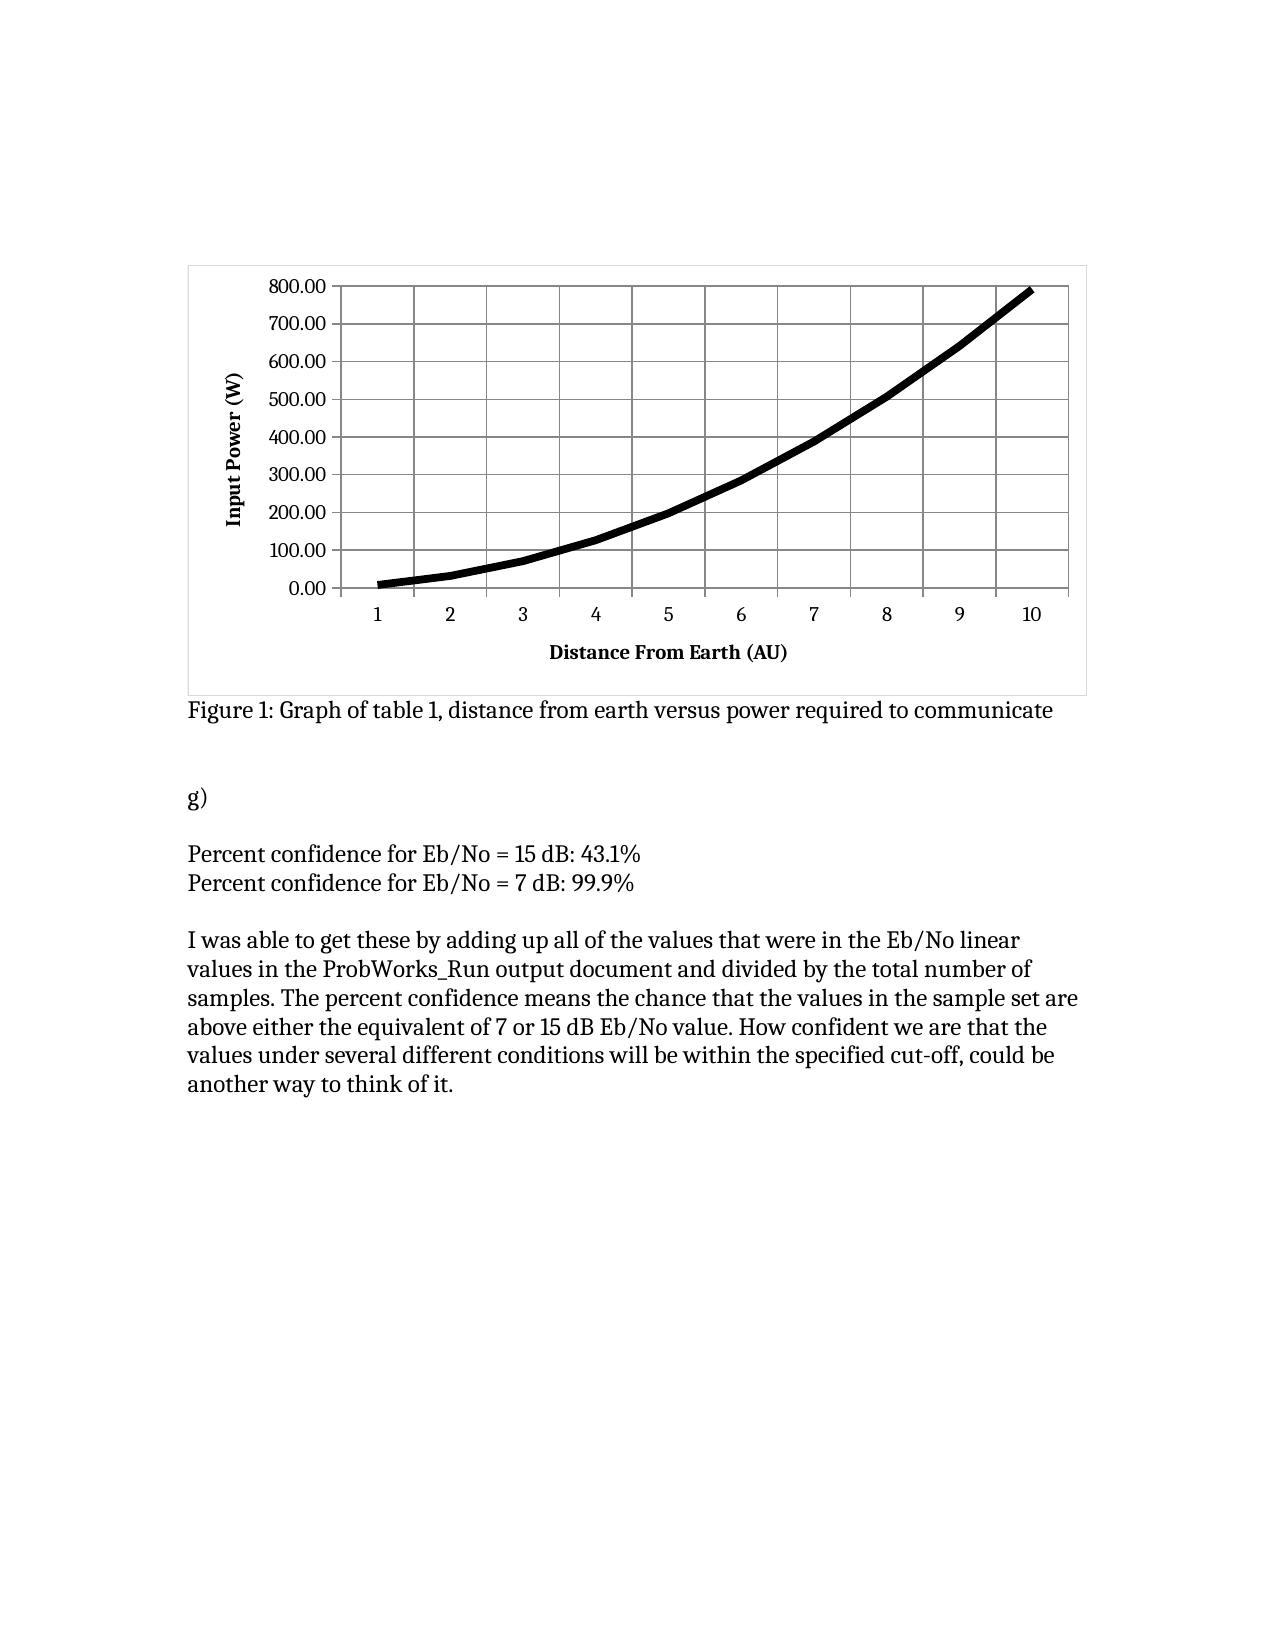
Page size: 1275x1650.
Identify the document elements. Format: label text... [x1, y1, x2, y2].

text I was able to get these by adding up all of the values that were in the Eb/No linear values in the ProbWorks_Run output document and divided by the total number of samples. The percent confidence means the chance that the values in the sample set are above either the equivalent of 7 or 15 dB Eb/No value. How confident we are that the values under several different conditions will be within the specified cut-off, could be another way to think of it. [187, 926, 1087, 1099]
text Percent confidence for Eb/No = 15 dB: 43.1% [187, 840, 1087, 869]
text Figure 1: Graph of table 1, distance from earth versus power required to communicate [187, 696, 1087, 725]
text g) [187, 782, 1087, 811]
text Percent confidence for Eb/No = 7 dB: 99.9% [187, 869, 1087, 897]
